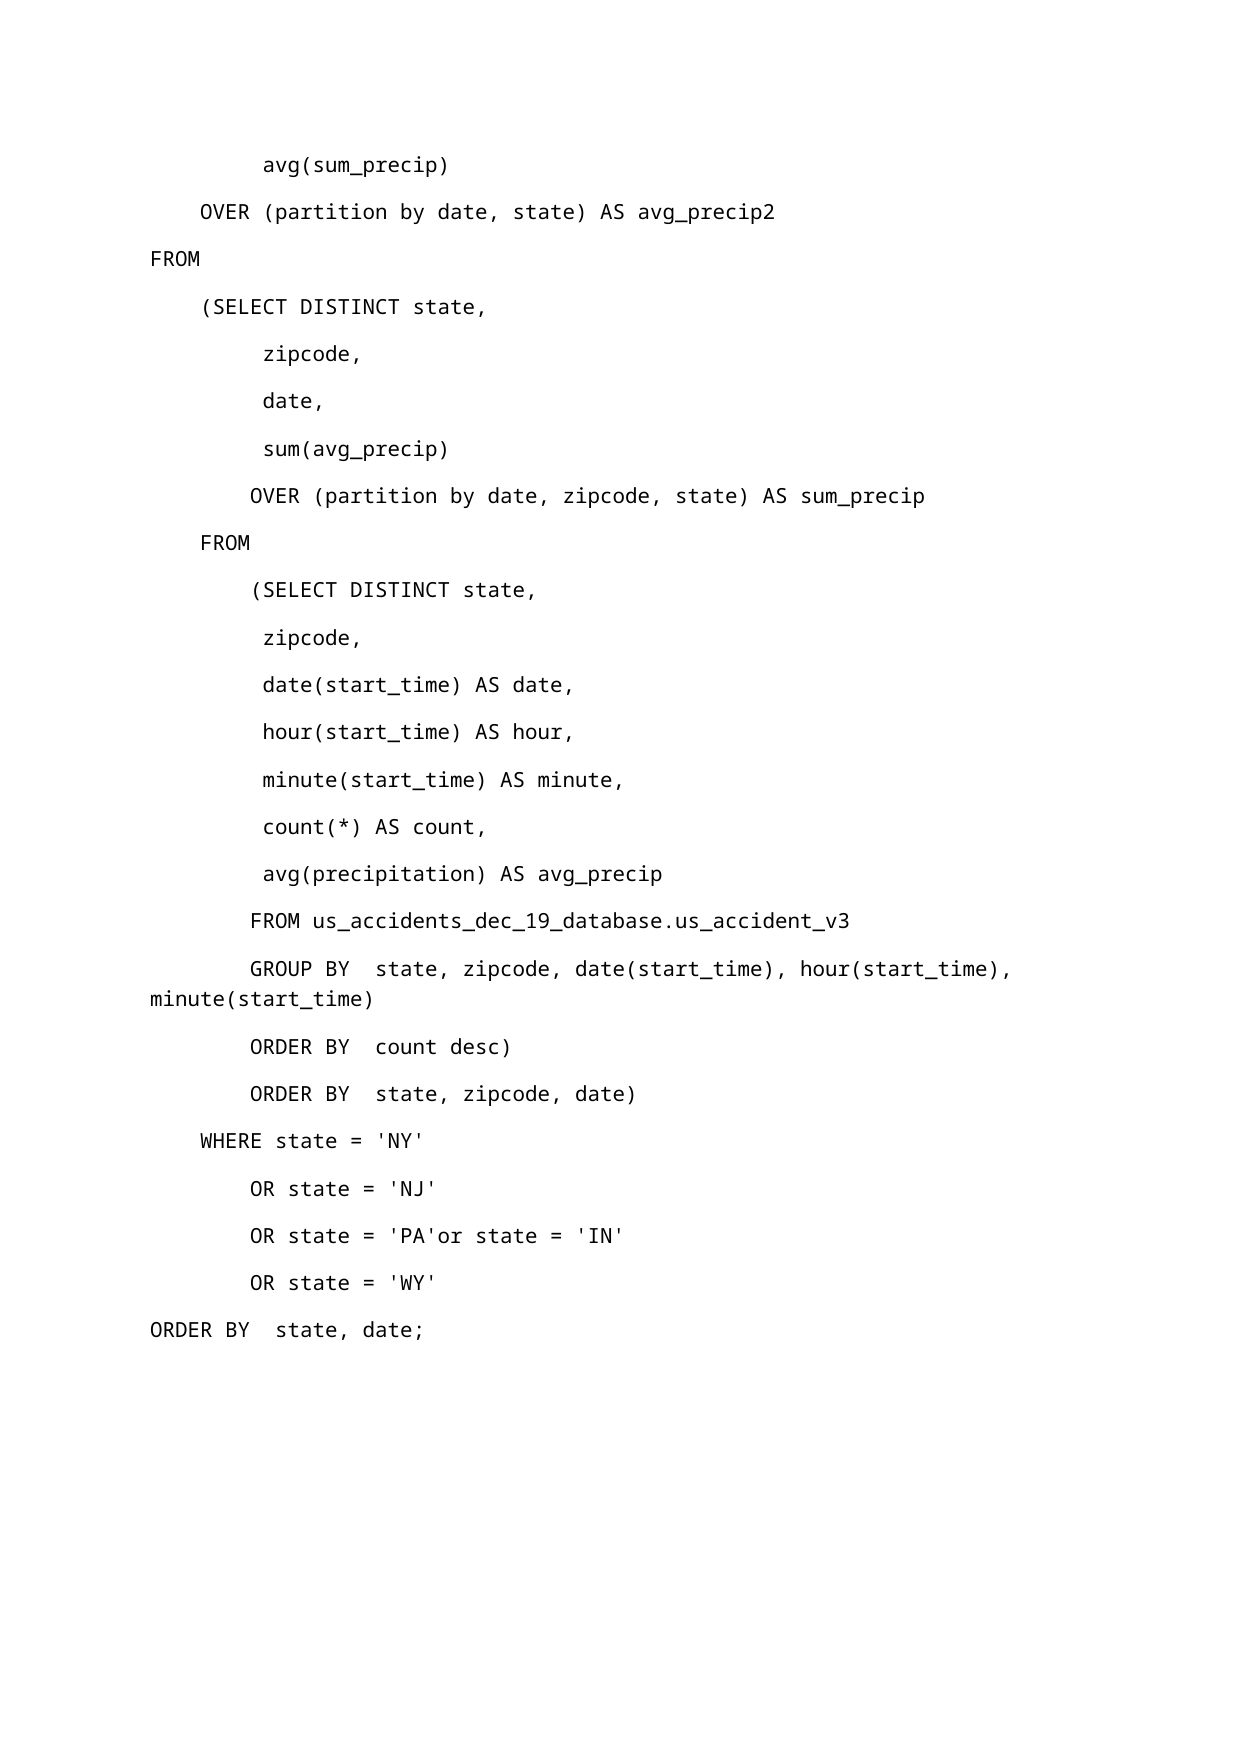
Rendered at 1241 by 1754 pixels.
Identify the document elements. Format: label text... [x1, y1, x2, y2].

text zipcode, [150, 623, 1090, 651]
text avg(sum_precip) [150, 150, 1090, 178]
text hour(start_time) AS hour, [150, 717, 1090, 746]
text OR state = 'PA'or state = 'IN' [150, 1221, 1090, 1249]
text OR state = 'NJ' [150, 1174, 1090, 1202]
text count(*) AS count, [150, 812, 1090, 841]
text (SELECT DISTINCT state, [150, 576, 1090, 604]
text OVER (partition by date, state) AS avg_precip2 [150, 197, 1090, 226]
text FROM [150, 244, 1090, 273]
text ORDER BY state, date; [150, 1316, 1090, 1344]
text minute(start_time) AS minute, [150, 765, 1090, 793]
text FROM us_accidents_dec_19_database.us_accident_v3 [150, 907, 1090, 935]
text avg(precipitation) AS avg_precip [150, 859, 1090, 888]
text sum(avg_precip) [150, 434, 1090, 462]
text (SELECT DISTINCT state, [150, 292, 1090, 320]
text zipcode, [150, 339, 1090, 368]
text WHERE state = 'NY' [150, 1126, 1090, 1155]
text OVER (partition by date, zipcode, state) AS sum_precip [150, 481, 1090, 509]
text ORDER BY count desc) [150, 1032, 1090, 1060]
text ORDER BY state, zipcode, date) [150, 1079, 1090, 1108]
text OR state = 'WY' [150, 1268, 1090, 1297]
text date, [150, 386, 1090, 415]
text date(start_time) AS date, [150, 670, 1090, 699]
text GROUP BY state, zipcode, date(start_time), hour(start_time), minute(start_time) [150, 954, 1090, 1013]
text FROM [150, 528, 1090, 557]
